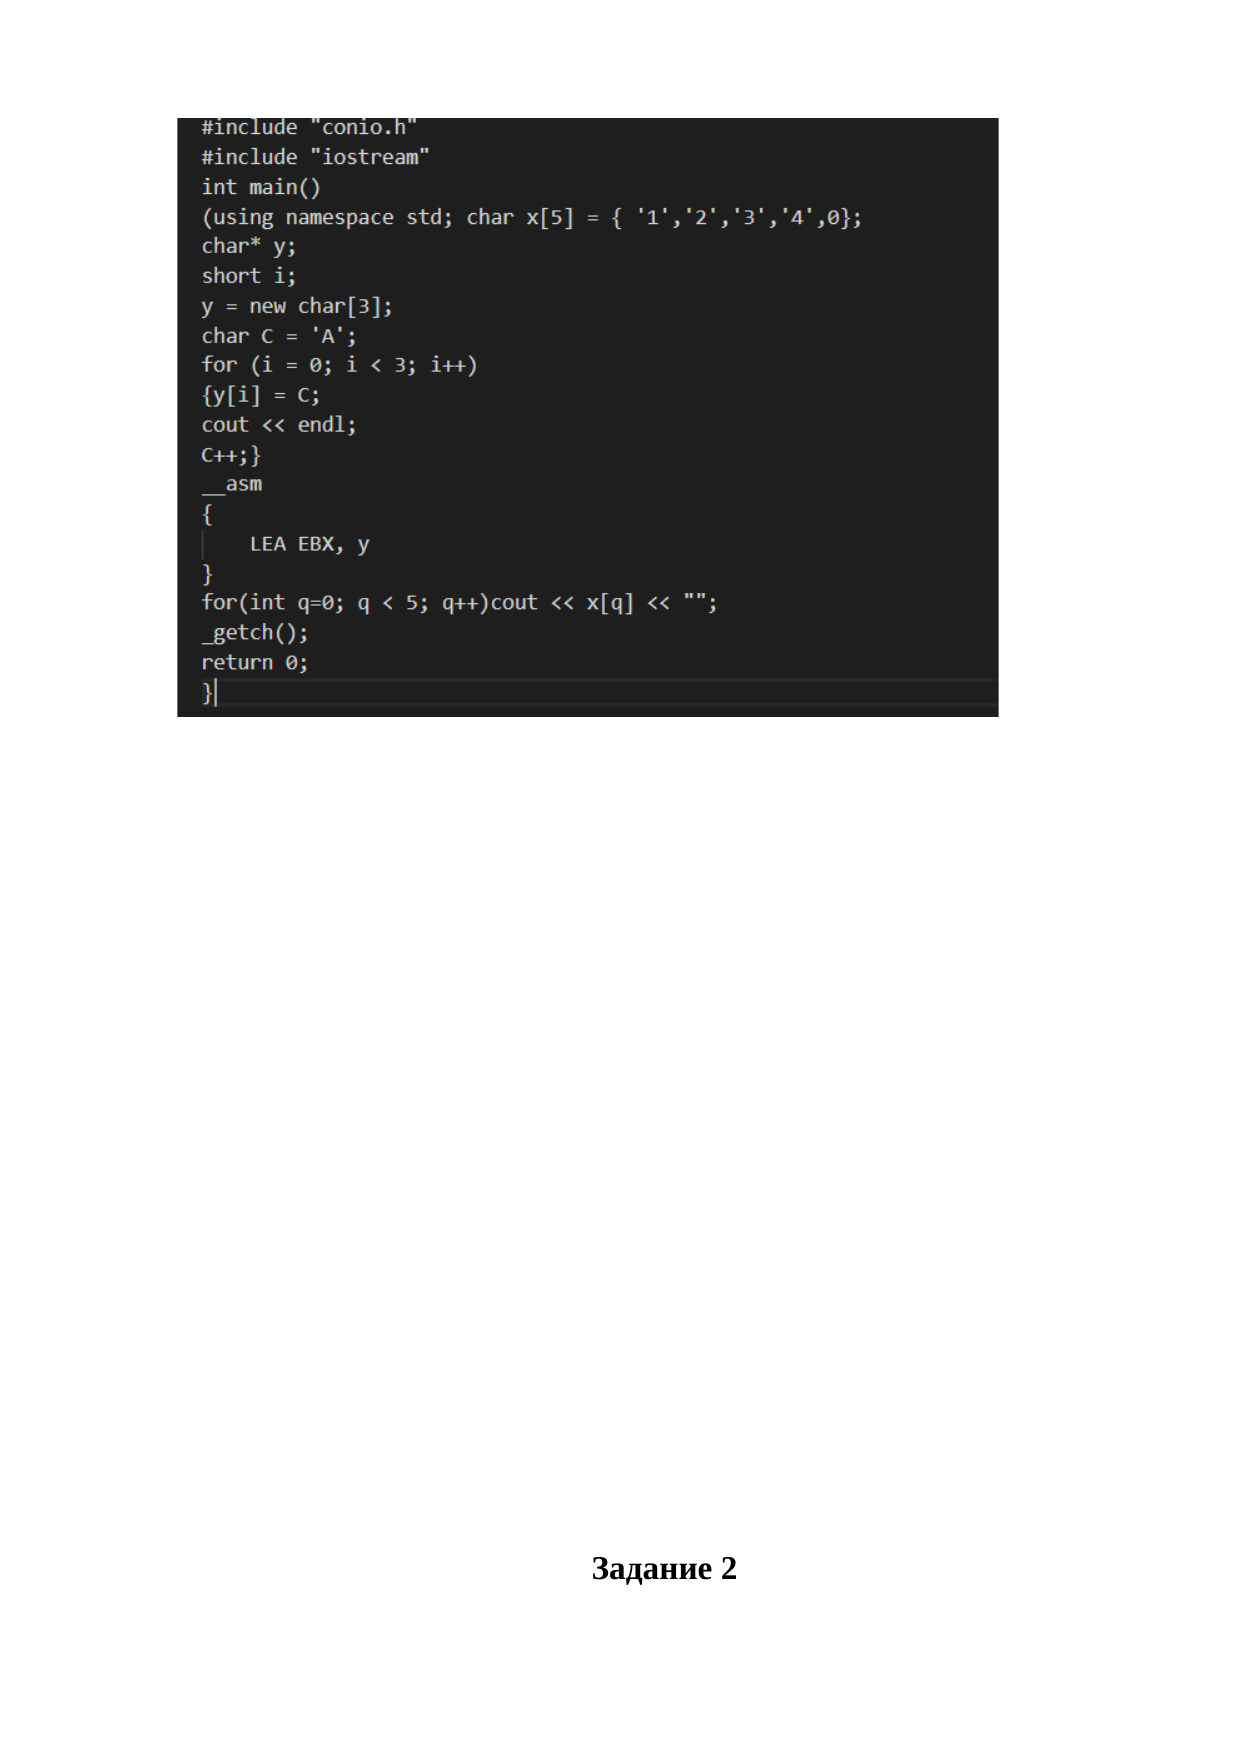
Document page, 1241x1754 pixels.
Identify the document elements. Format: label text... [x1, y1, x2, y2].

picture [177, 118, 999, 717]
text Задание 2 [177, 1548, 1152, 1587]
